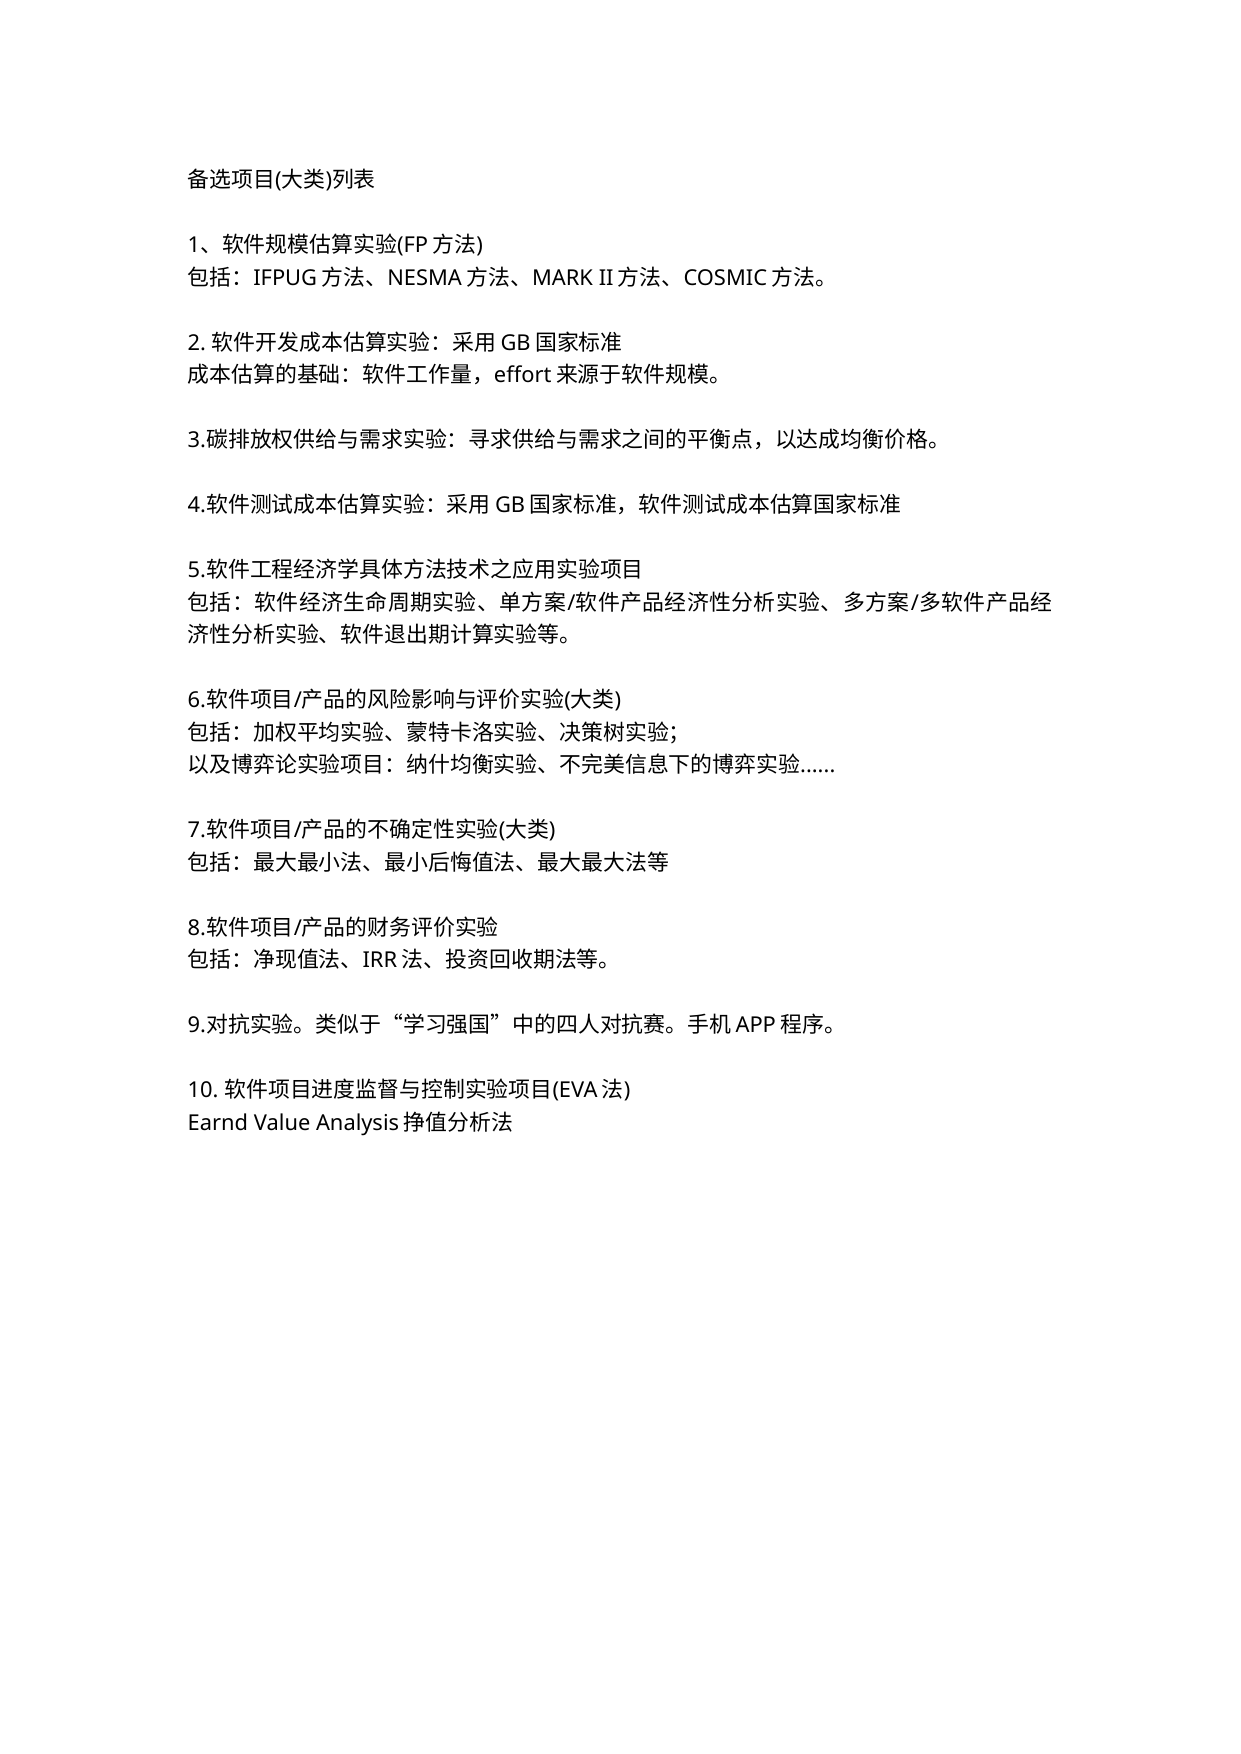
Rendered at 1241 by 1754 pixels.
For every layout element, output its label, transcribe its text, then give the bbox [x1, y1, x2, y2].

text 10. 软件项目进度监督与控制实验项目(EVA法) Earnd Value Analysis挣值分析法 [187, 1072, 1053, 1137]
text 4.软件测试成本估算实验：采用GB国家标准，软件测试成本估算国家标准 [187, 487, 1053, 519]
text 备选项目(大类)列表 [187, 162, 1053, 194]
text 成本估算的基础：软件工作量，effort来源于软件规模。 [187, 357, 1053, 422]
text 3.碳排放权供给与需求实验：寻求供给与需求之间的平衡点，以达成均衡价格。 [187, 422, 1053, 454]
text 包括：软件经济生命周期实验、单方案/软件产品经济性分析实验、多方案/多软件产品经济性分析实验、软件退出期计算实验等。 [187, 584, 1053, 649]
text 7.软件项目/产品的不确定性实验(大类) [187, 812, 1053, 844]
text 8.软件项目/产品的财务评价实验 [187, 909, 1053, 942]
text 1、软件规模估算实验(FP方法) [187, 227, 1053, 259]
text 2. 软件开发成本估算实验：采用GB国家标准 [187, 324, 1053, 357]
text 9.对抗实验。类似于“学习强国”中的四人对抗赛。手机APP程序。 [187, 1007, 1053, 1039]
text 5.软件工程经济学具体方法技术之应用实验项目 [187, 552, 1053, 584]
text 6.软件项目/产品的风险影响与评价实验(大类) [187, 682, 1053, 714]
text 包括：最大最小法、最小后悔值法、最大最大法等 [187, 844, 1053, 877]
text 包括：净现值法、IRR法、投资回收期法等。 [187, 942, 1053, 974]
text 包括：加权平均实验、蒙特卡洛实验、决策树实验； [187, 714, 1053, 747]
text 以及博弈论实验项目：纳什均衡实验、不完美信息下的博弈实验...... [187, 747, 1053, 812]
text 包括：IFPUG方法、NESMA方法、MARK II方法、COSMIC方法。 [187, 259, 1053, 324]
